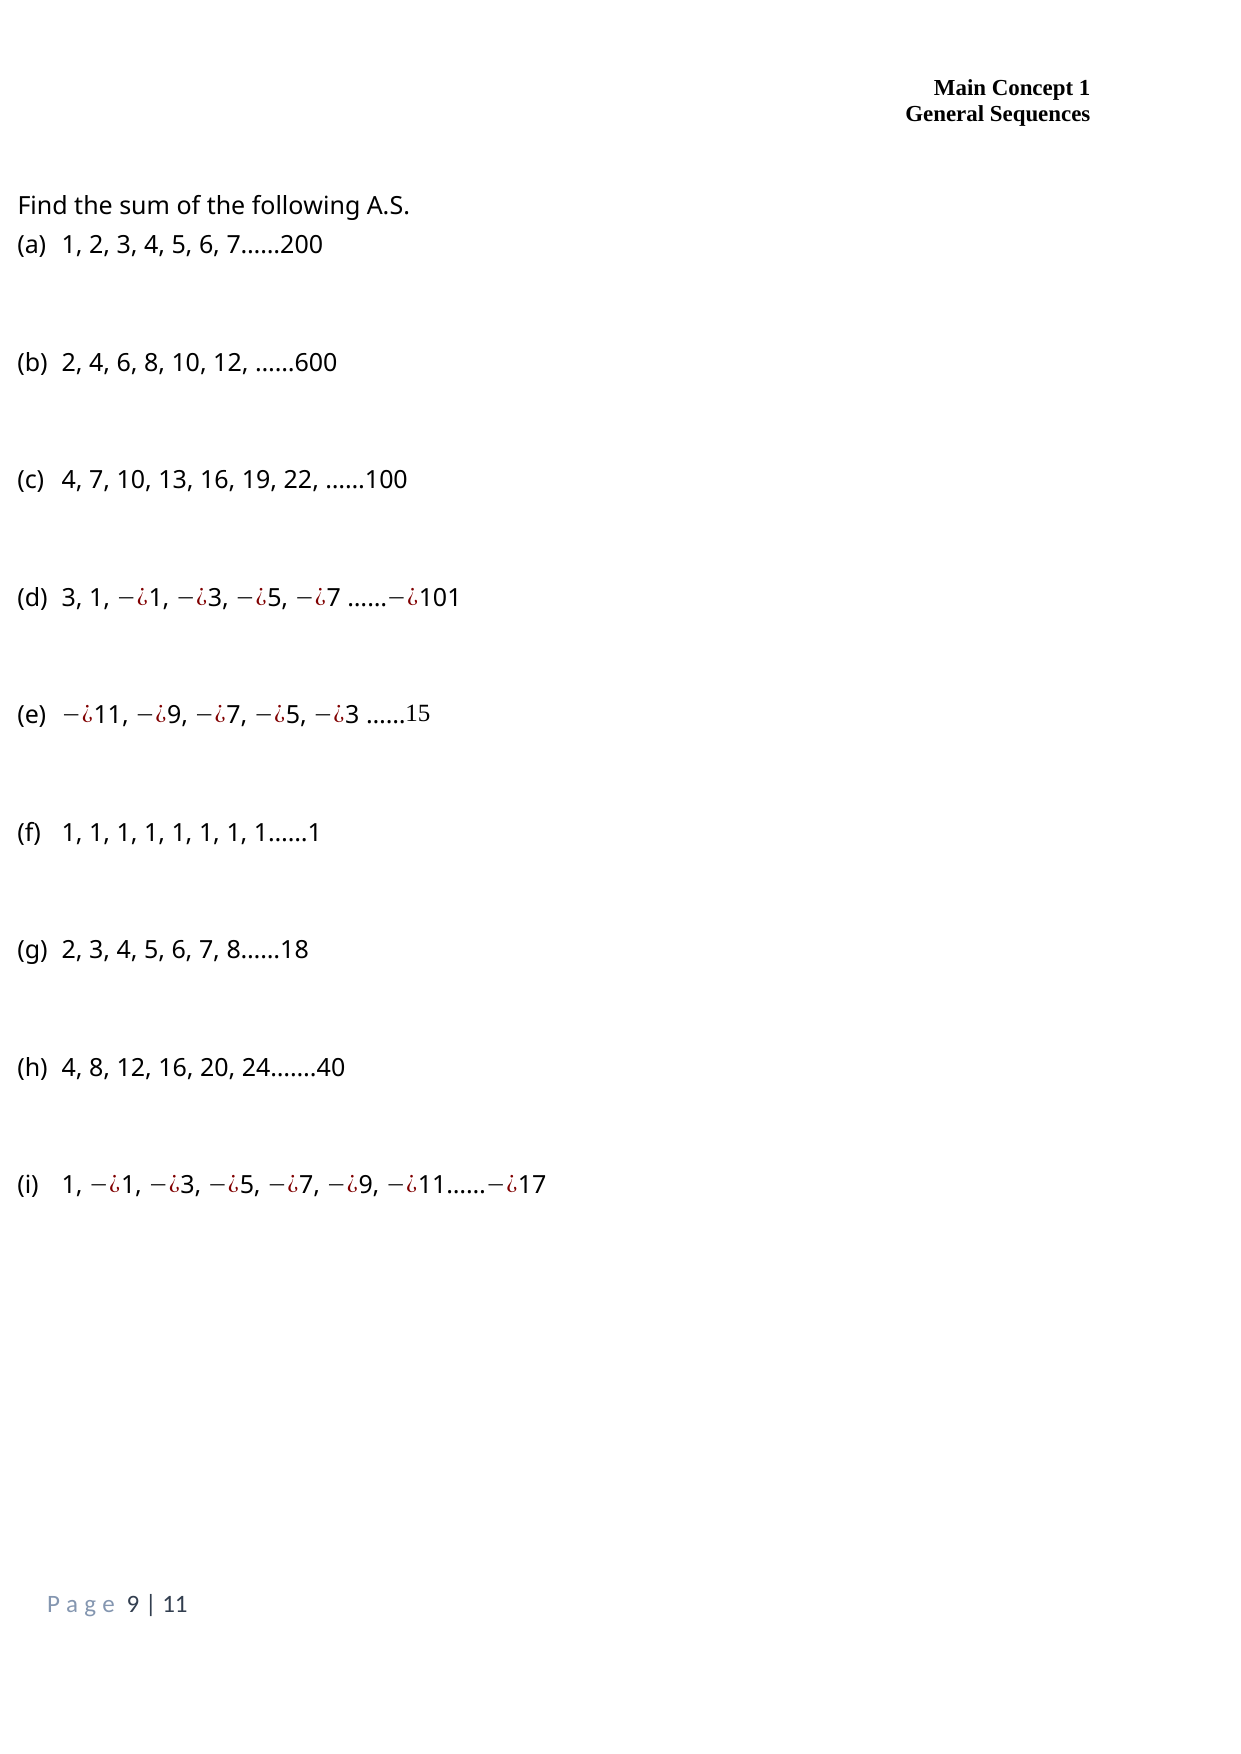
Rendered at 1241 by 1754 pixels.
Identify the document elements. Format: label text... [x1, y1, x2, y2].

list 3, 1, 1, 3, 5, 7 ……101 [17, 579, 1090, 613]
list 2, 3, 4, 5, 6, 7, 8……18 [17, 932, 1090, 966]
list 2, 4, 6, 8, 10, 12, ……600 [17, 344, 1090, 378]
list 11, 9, 7, 5, 3 …… [17, 697, 1090, 731]
list 1, 2, 3, 4, 5, 6, 7……200 [17, 227, 1090, 261]
list 1, 1, 3, 5, 7, 9, 11……17 [17, 1167, 1090, 1201]
list 1, 1, 1, 1, 1, 1, 1, 1……1 [17, 814, 1090, 848]
list 4, 8, 12, 16, 20, 24…….40 [17, 1049, 1090, 1083]
list 4, 7, 10, 13, 16, 19, 22, ……100 [17, 462, 1090, 496]
text Find the sum of the following A.S. [17, 187, 1090, 222]
